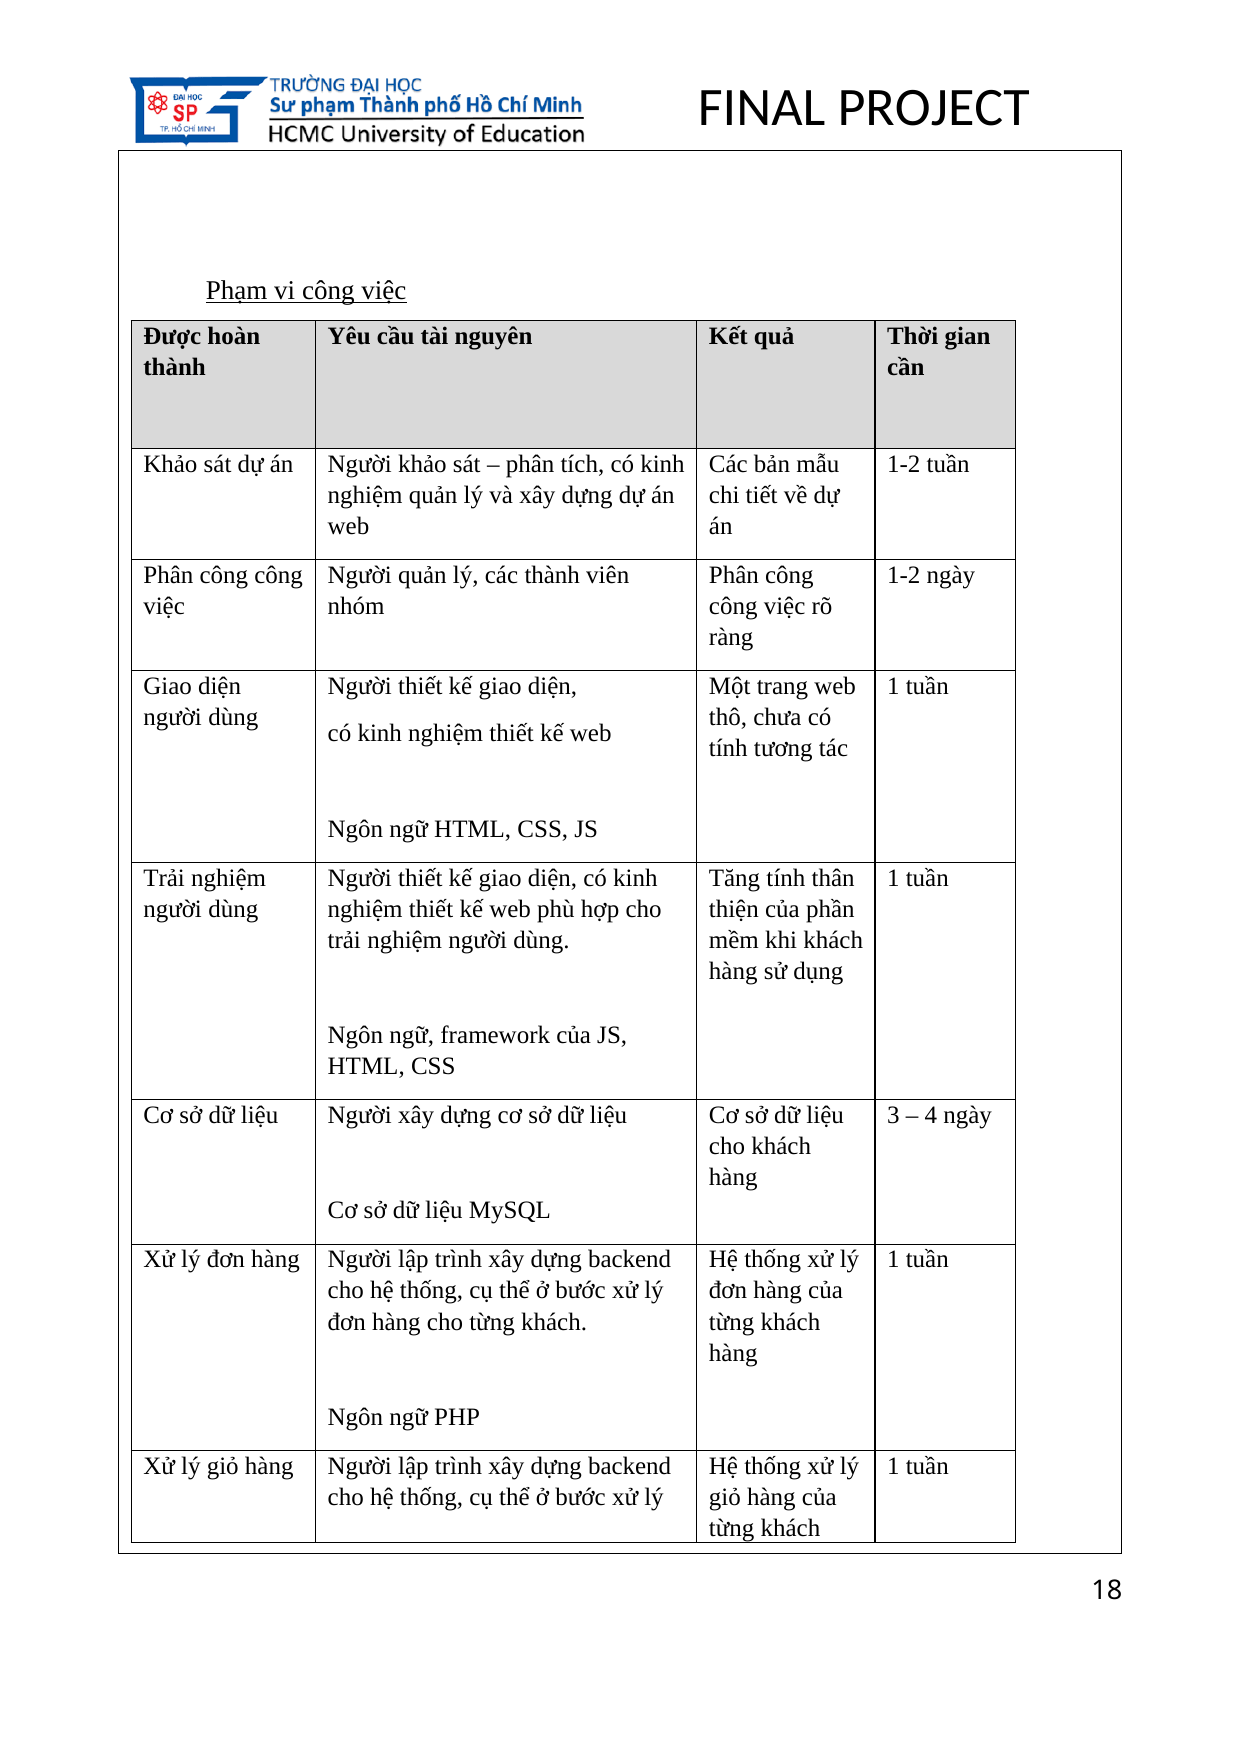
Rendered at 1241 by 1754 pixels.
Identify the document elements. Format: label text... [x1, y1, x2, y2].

picture [125, 73, 589, 150]
